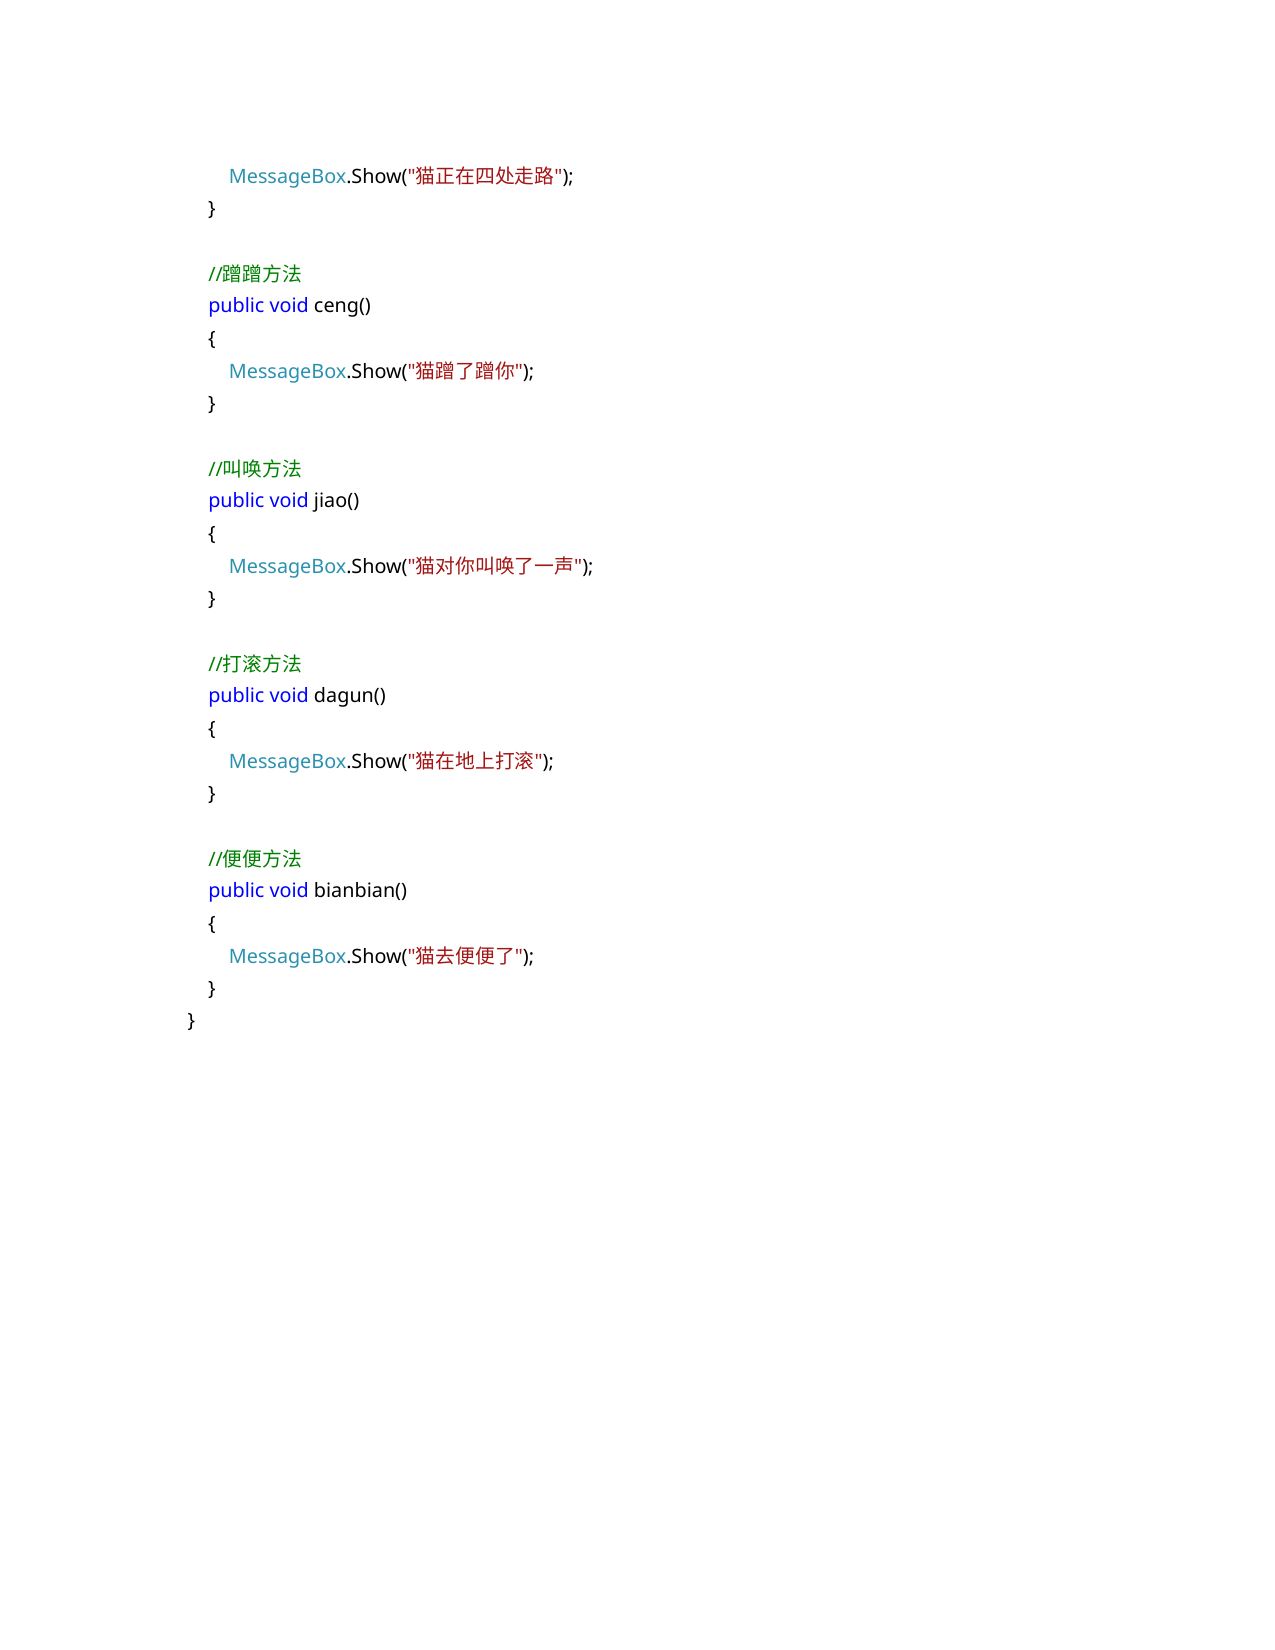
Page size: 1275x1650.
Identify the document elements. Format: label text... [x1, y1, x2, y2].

text MessageBox.Show("猫在地上打滚"); [187, 744, 1087, 776]
text } [187, 191, 1087, 224]
text //叫唤方法 [187, 451, 1087, 484]
text //打滚方法 [187, 646, 1087, 679]
text } [187, 971, 1087, 1004]
text MessageBox.Show("猫去便便了"); [187, 939, 1087, 971]
text MessageBox.Show("猫蹭了蹭你"); [187, 354, 1087, 386]
text } [187, 386, 1087, 419]
text } [187, 776, 1087, 809]
text MessageBox.Show("猫对你叫唤了一声"); [187, 549, 1087, 581]
text } [187, 581, 1087, 614]
text public void bianbian() [187, 874, 1087, 906]
text { [187, 906, 1087, 939]
text //蹭蹭方法 [187, 256, 1087, 289]
text public void ceng() [187, 289, 1087, 321]
text public void dagun() [187, 679, 1087, 711]
text //便便方法 [187, 841, 1087, 874]
text { [187, 321, 1087, 354]
text public void jiao() [187, 484, 1087, 516]
text { [187, 516, 1087, 549]
text MessageBox.Show("猫正在四处走路"); [187, 159, 1087, 191]
text { [187, 711, 1087, 744]
text } [187, 1004, 1087, 1036]
